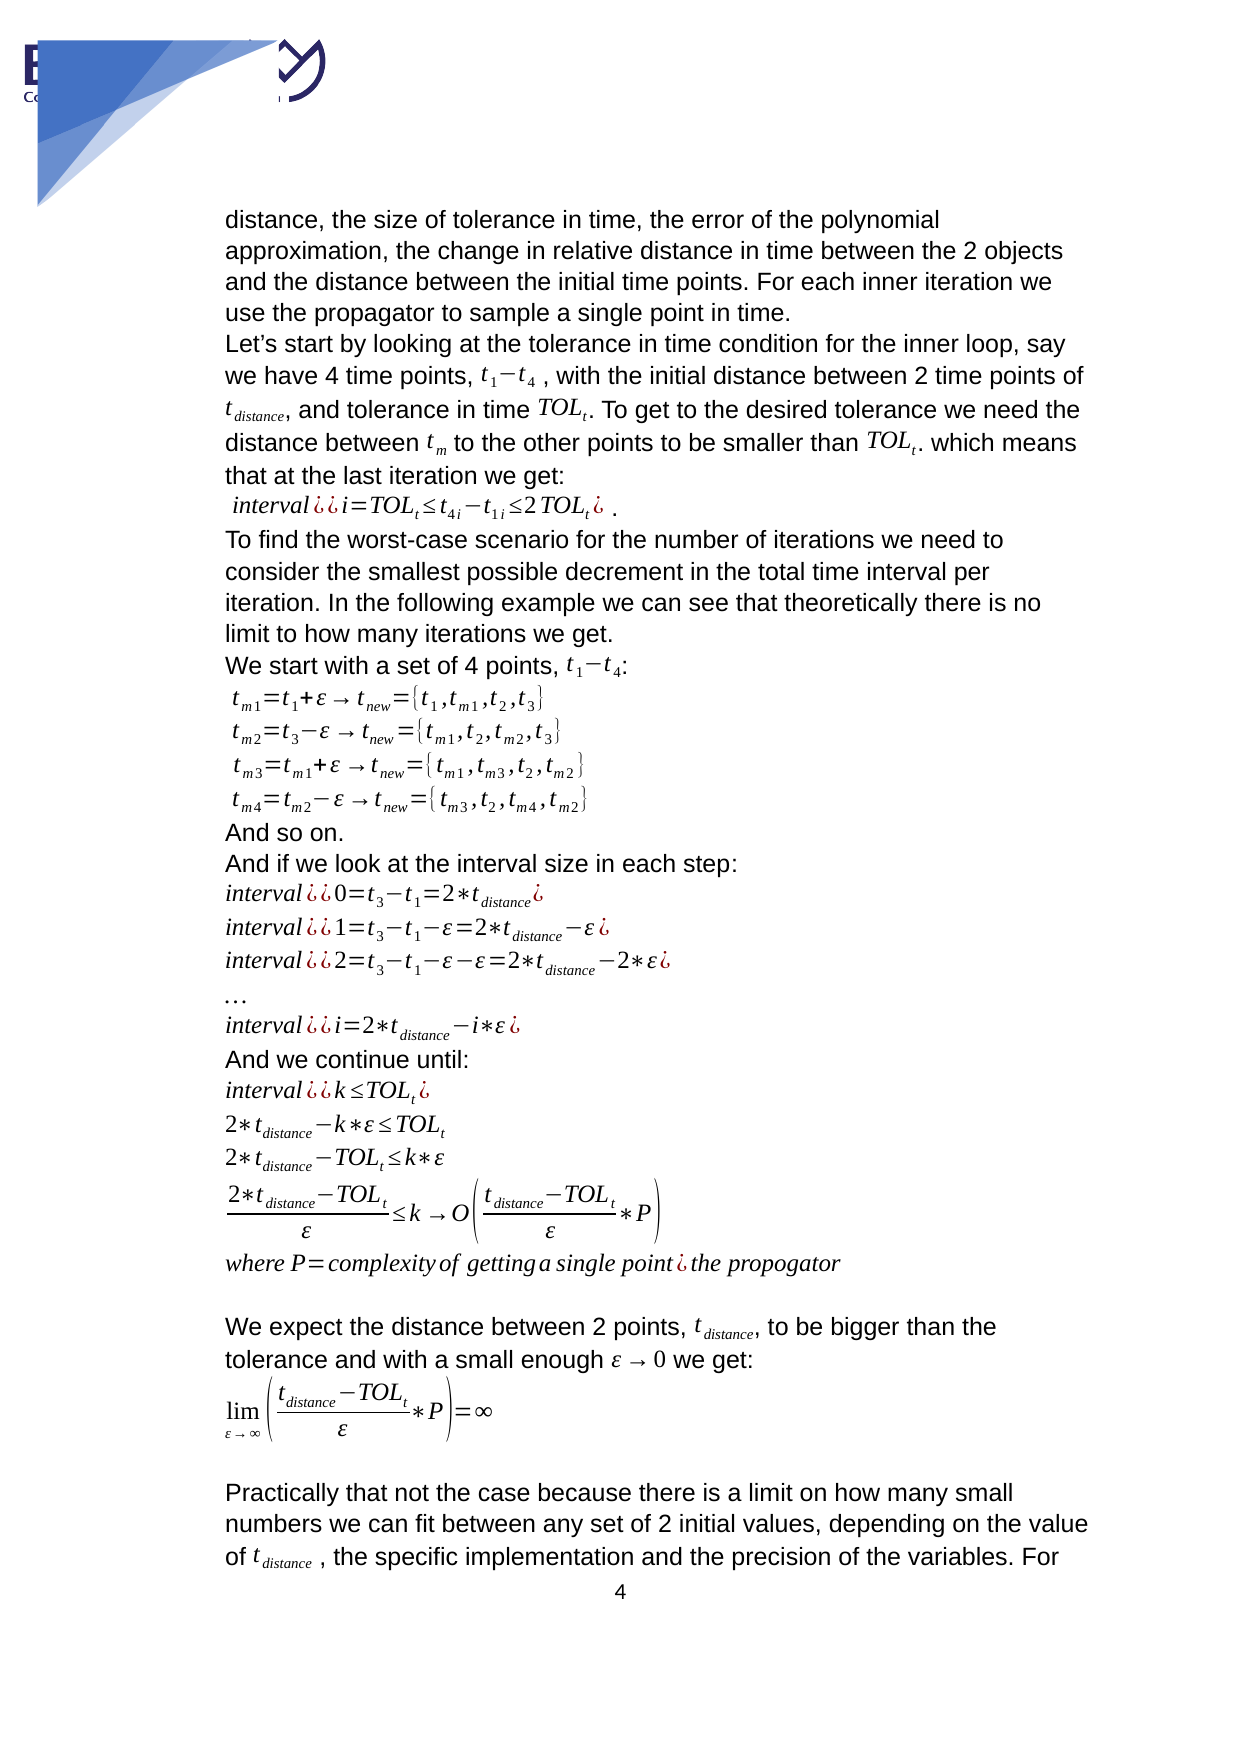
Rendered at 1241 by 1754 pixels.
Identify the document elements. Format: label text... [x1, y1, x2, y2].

text To find the worst-case scenario for the number of iterations we need to consider the smallest possible decrement in the total time interval per iteration. In the following example we can see that theoretically there is no limit to how many iterations we get. [225, 525, 1090, 647]
text And we continue until: [225, 1046, 1090, 1074]
picture [7, 31, 335, 209]
text Let’s start by looking at the tolerance in time condition for the inner loop, say we have 4 time points, , with the initial distance between 2 time points of , and tolerance in time . To get to the desired tolerance we need the distance between to the other points to be smaller than . which means that at the last iteration we get: [225, 329, 1090, 489]
text And if we look at the interval size in each step: [225, 849, 1090, 878]
text And so on. [225, 818, 1090, 847]
text . [225, 492, 1090, 523]
text We expect the distance between 2 points, , to be bigger than the tolerance and with a small enough we get: [225, 1311, 1090, 1373]
text We start with a set of 4 points, : [225, 649, 1090, 681]
